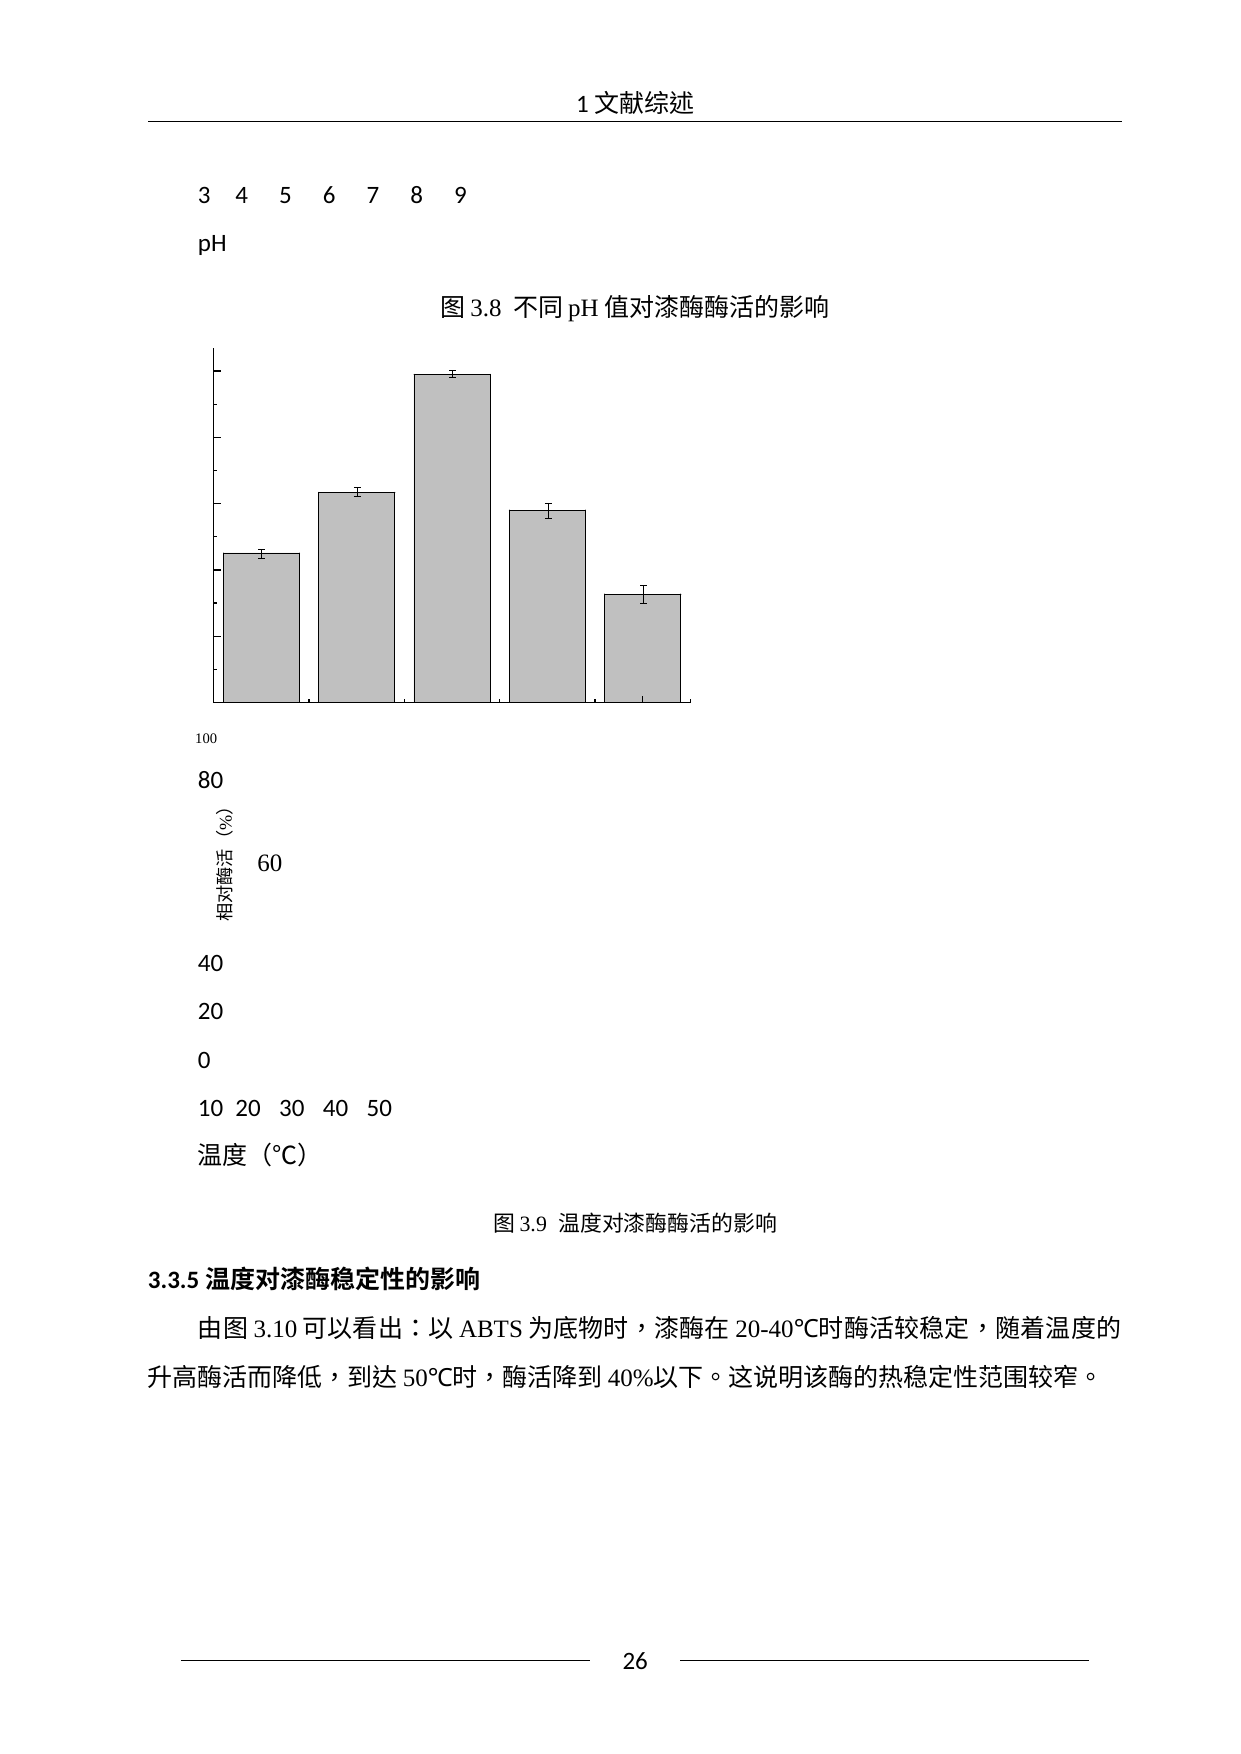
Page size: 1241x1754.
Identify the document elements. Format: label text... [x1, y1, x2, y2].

text 10 20 30 40 50 [148, 1074, 1122, 1123]
text 由图3.10可以看出：以ABTS为底物时，漆酶在20-40℃时酶活较稳定，随着温度的升高酶活而降低，到达50℃时，酶活降到40%以下。这说明该酶的热稳定性范围较窄。 [148, 1296, 1122, 1392]
text pH [148, 209, 1122, 258]
text 100 [148, 703, 1122, 746]
text 0 [148, 1026, 1122, 1074]
text 60 [148, 795, 1122, 929]
subtitle 3.3.5 温度对漆酶稳定性的影响 [148, 1262, 1122, 1296]
text 温度（℃） [148, 1123, 1122, 1171]
text 20 [148, 978, 1122, 1026]
text 80 [148, 746, 1122, 795]
text 3 4 5 6 7 8 9 [148, 161, 1122, 209]
text 图3.9 温度对漆酶酶活的影响 [148, 1204, 1122, 1237]
text 图3.8 不同pH 值对漆酶酶活的影响 [148, 290, 1122, 323]
text 40 [148, 929, 1122, 978]
